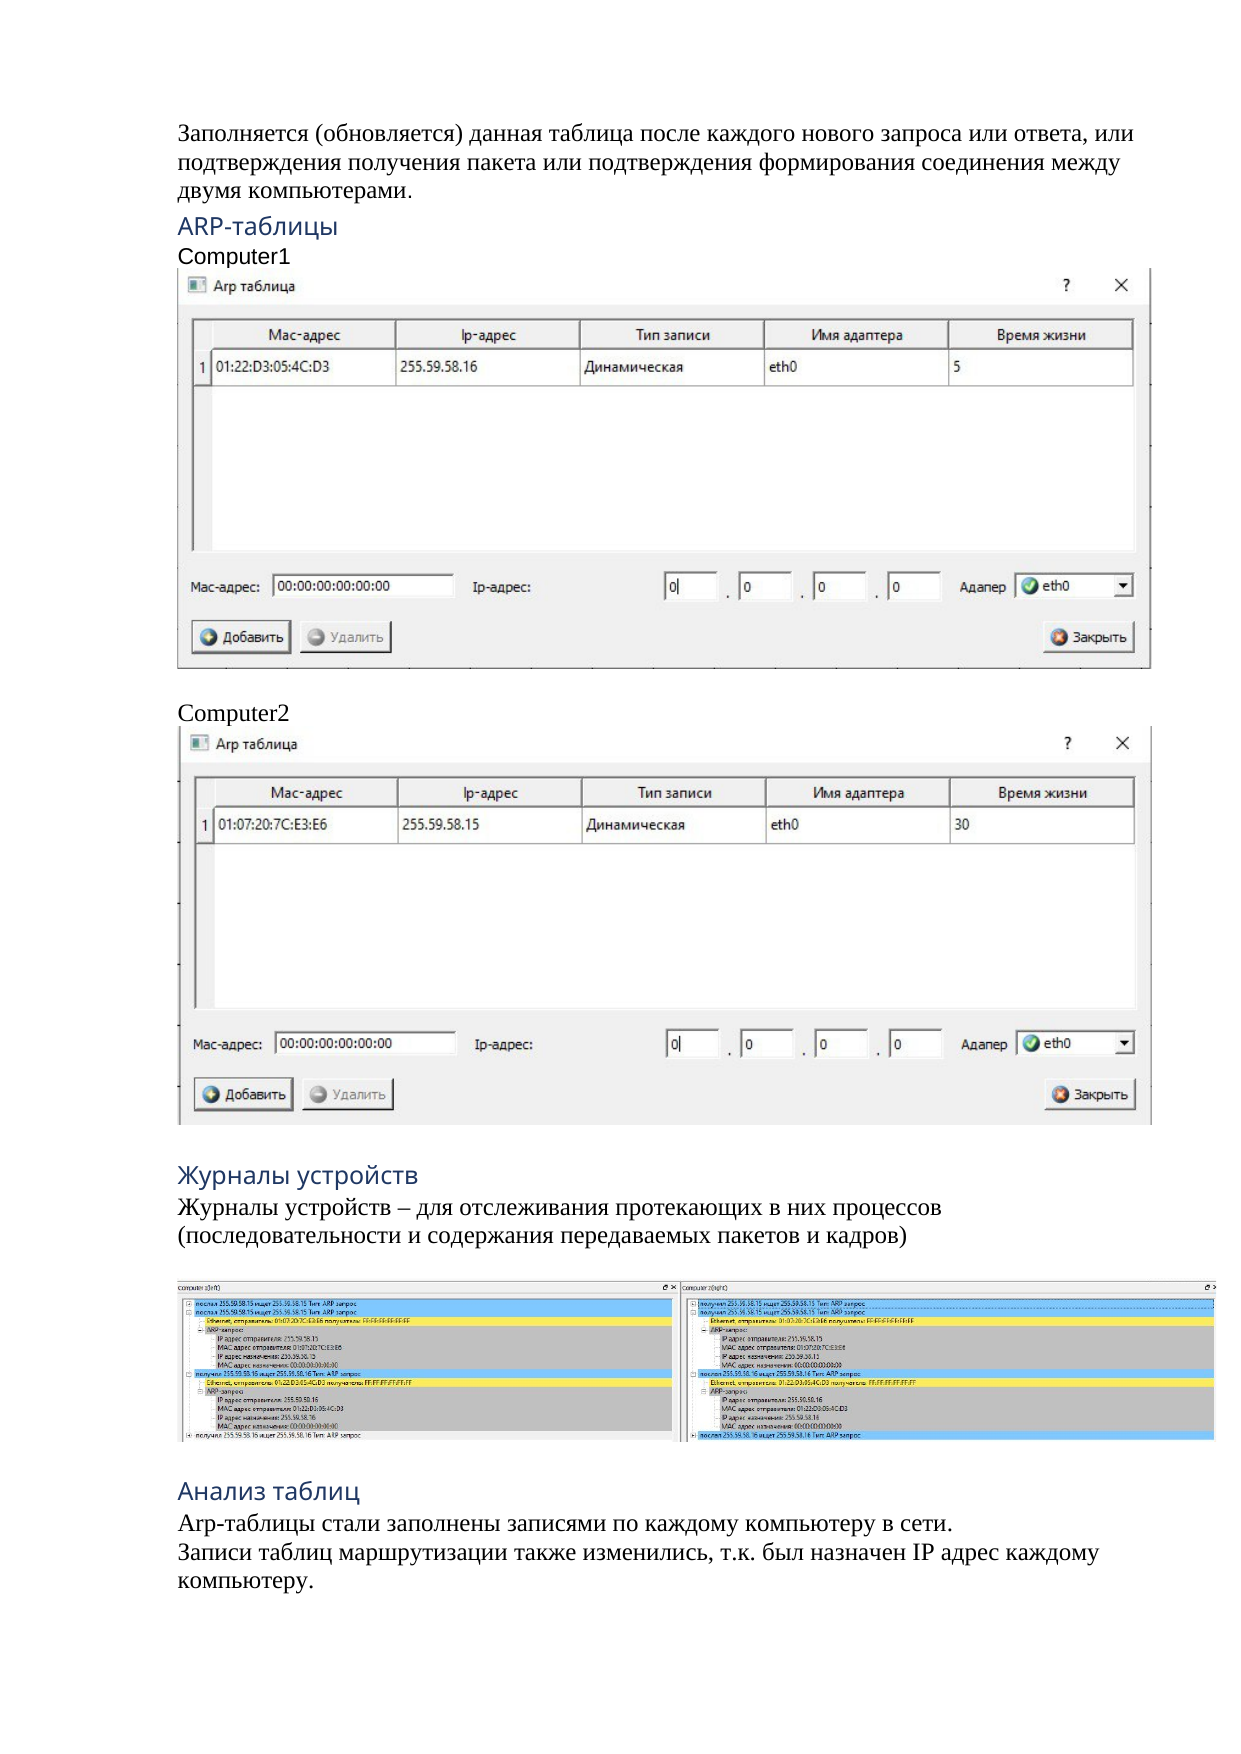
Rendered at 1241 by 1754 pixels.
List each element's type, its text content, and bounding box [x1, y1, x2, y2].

subtitle Журналы устройств [177, 1158, 1152, 1192]
text компьютеру. [177, 1566, 1152, 1594]
subtitle Анализ таблиц [177, 1474, 1152, 1508]
text Записи таблиц маршрутизации также изменились, т.к. был назначен IP адрес каждому [177, 1537, 1152, 1566]
text (последовательности и содержания передаваемых пакетов и кадров) [177, 1221, 1152, 1249]
picture [177, 1278, 1217, 1442]
picture [177, 268, 1152, 669]
text Заполняется (обновляется) данная таблица после каждого нового запроса или ответа, или подтверждения получения пакета или подтверждения формирования соединения между двумя компьютерами. [177, 118, 1152, 204]
text Computer1 [177, 243, 1152, 268]
picture [177, 726, 1152, 1125]
subtitle ARP-таблицы [177, 208, 1152, 243]
text Arp-таблицы стали заполнены записями по каждому компьютеру в сети. [177, 1508, 1152, 1537]
text Журналы устройств – для отслеживания протекающих в них процессов [177, 1192, 1152, 1221]
text Computer2 [177, 698, 1152, 726]
